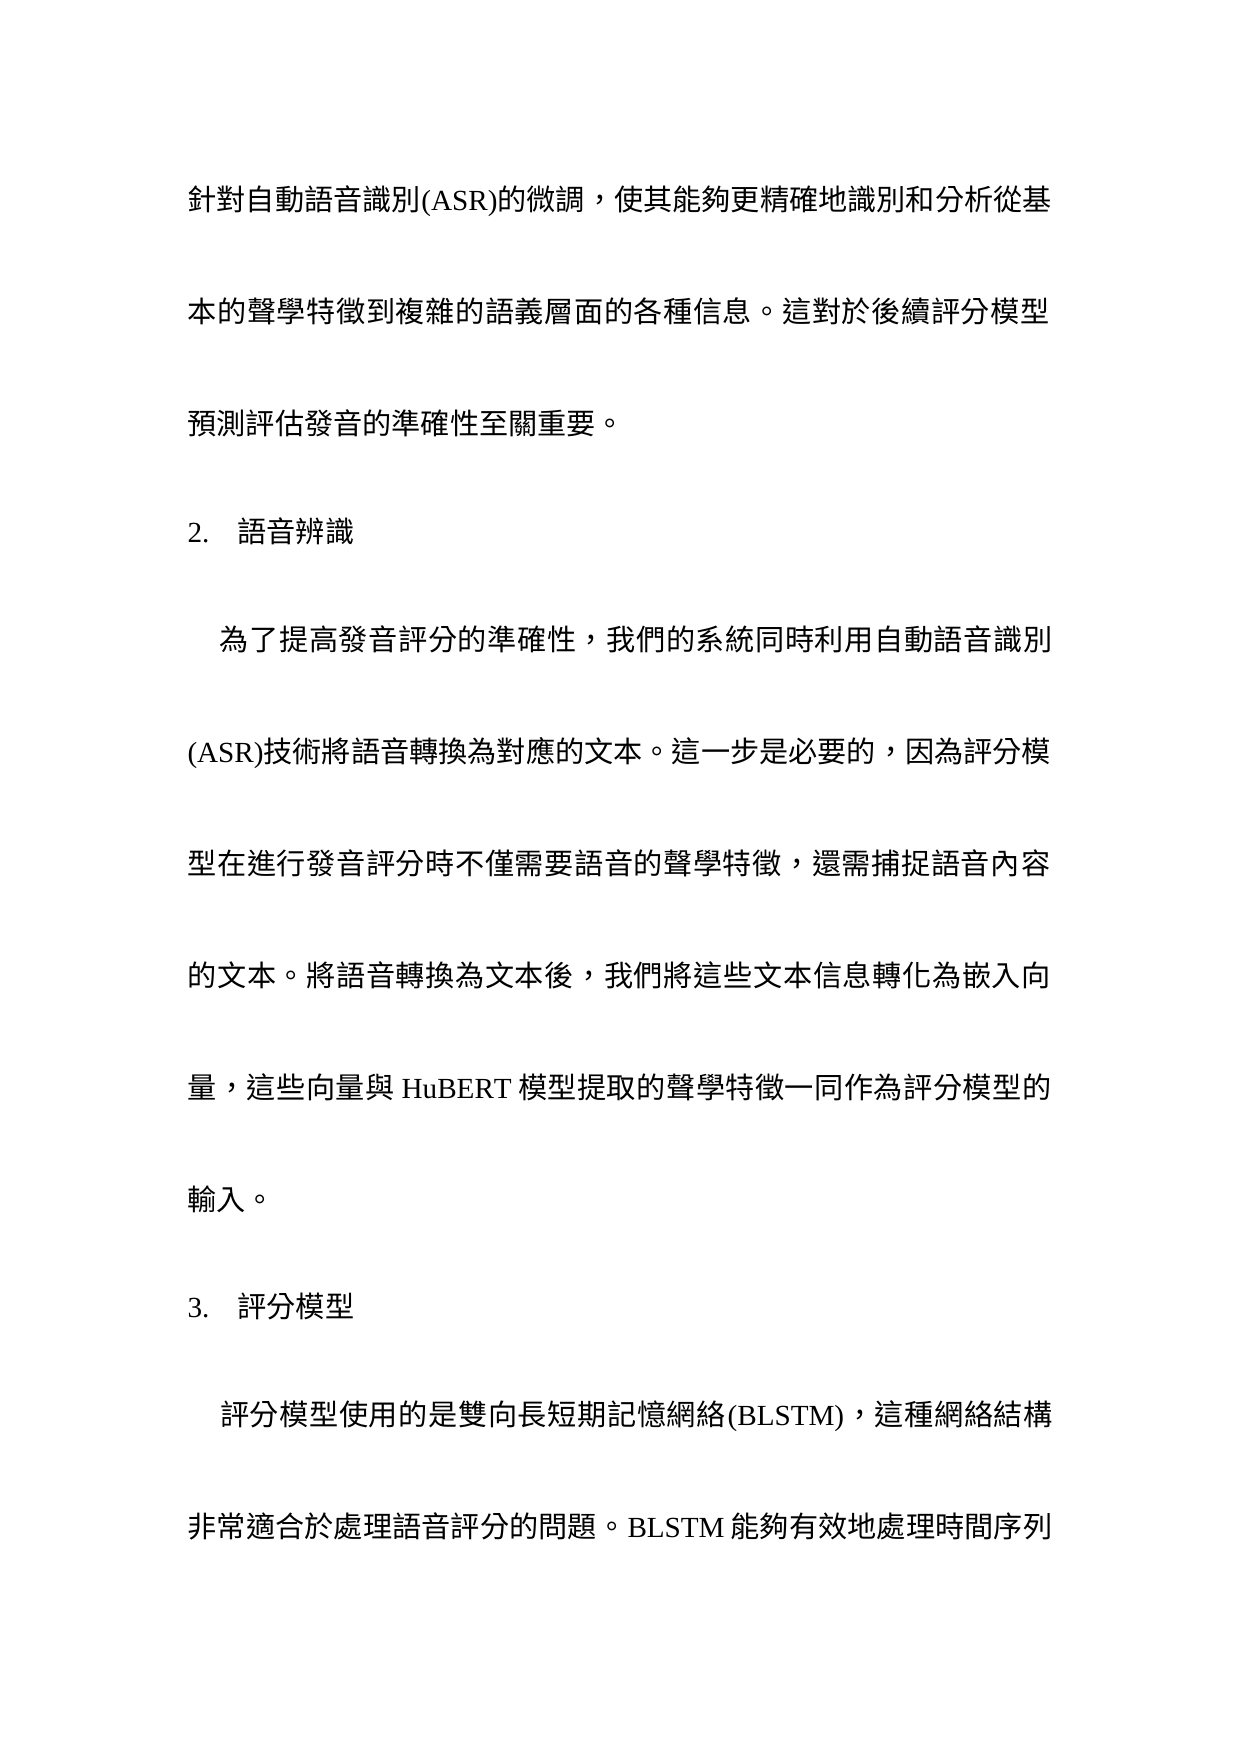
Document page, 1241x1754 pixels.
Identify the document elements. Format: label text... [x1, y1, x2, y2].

text 為了提高發音評分的準確性，我們的系統同時利用自動語音識別(ASR)技術將語音轉換為對應的文本。這一步是必要的，因為評分模型在進行發音評分時不僅需要語音的聲學特徵，還需捕捉語音內容的文本。將語音轉換為文本後，我們將這些文本信息轉化為嵌入向量，這些向量與HuBERT模型提取的聲學特徵一同作為評分模型的輸入。 [187, 603, 1053, 1231]
list 語音辨識 [187, 496, 1053, 563]
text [187, 164, 1053, 456]
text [187, 1379, 1053, 1559]
list 評分模型 [187, 1271, 1053, 1339]
